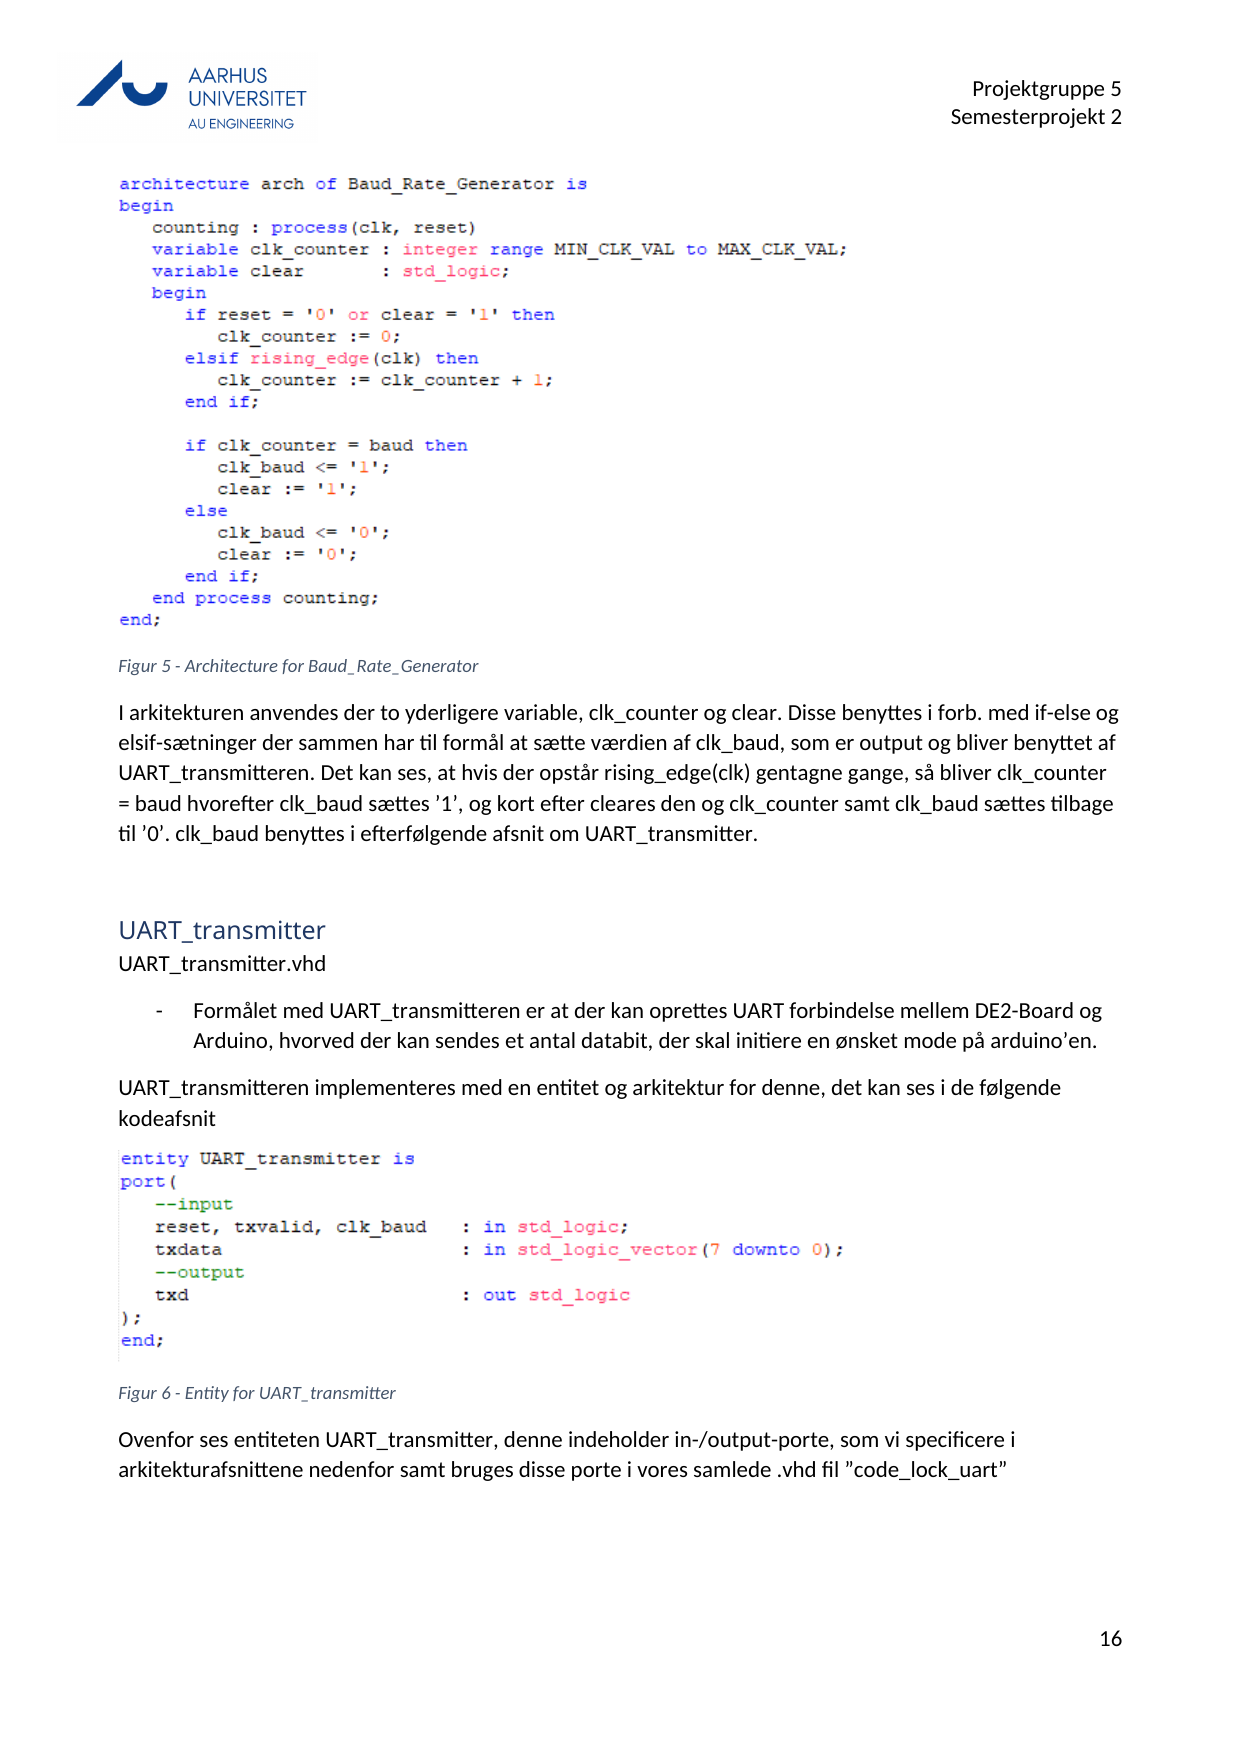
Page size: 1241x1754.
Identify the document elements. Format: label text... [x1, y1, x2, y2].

subtitle UART_transmitter [118, 913, 1122, 947]
text UART_transmitteren implementeres med en entitet og arkitektur for denne, det kan ses i de følgende kodeafsnit [118, 1073, 1122, 1132]
picture [118, 177, 860, 636]
list Formålet med UART_transmitteren er at der kan oprettes UART forbindelse mellem DE2-Board og Arduino, hvorved der kan sendes et antal databit, der skal initiere en ønsket mode på arduino’en. [156, 996, 1122, 1054]
text I arkitekturen anvendes der to yderligere variable, clk_counter og clear. Disse benyttes i forb. med if-else og elsif-sætninger der sammen har til formål at sætte værdien af clk_baud, som er output og bliver benyttet af UART_transmitteren. Det kan ses, at hvis der opstår rising_edge(clk) gentagne gange, så bliver clk_counter = baud hvorefter clk_baud sættes ’1’, og kort efter cleares den og clk_counter samt clk_baud sættes tilbage til ’0’. clk_baud benyttes i efterfølgende afsnit om UART_transmitter. [118, 698, 1122, 847]
text Ovenfor ses entiteten UART_transmitter, denne indeholder in-/output-porte, som vi specificere i arkitekturafsnittene nedenfor samt bruges disse porte i vores samlede .vhd fil ”code_lock_uart” [118, 1425, 1122, 1483]
picture [56, 52, 319, 143]
text Figur 5 - Architecture for Baud_Rate_Generator [118, 654, 1122, 677]
text UART_transmitter.vhd [118, 949, 1122, 977]
picture [118, 1150, 867, 1363]
